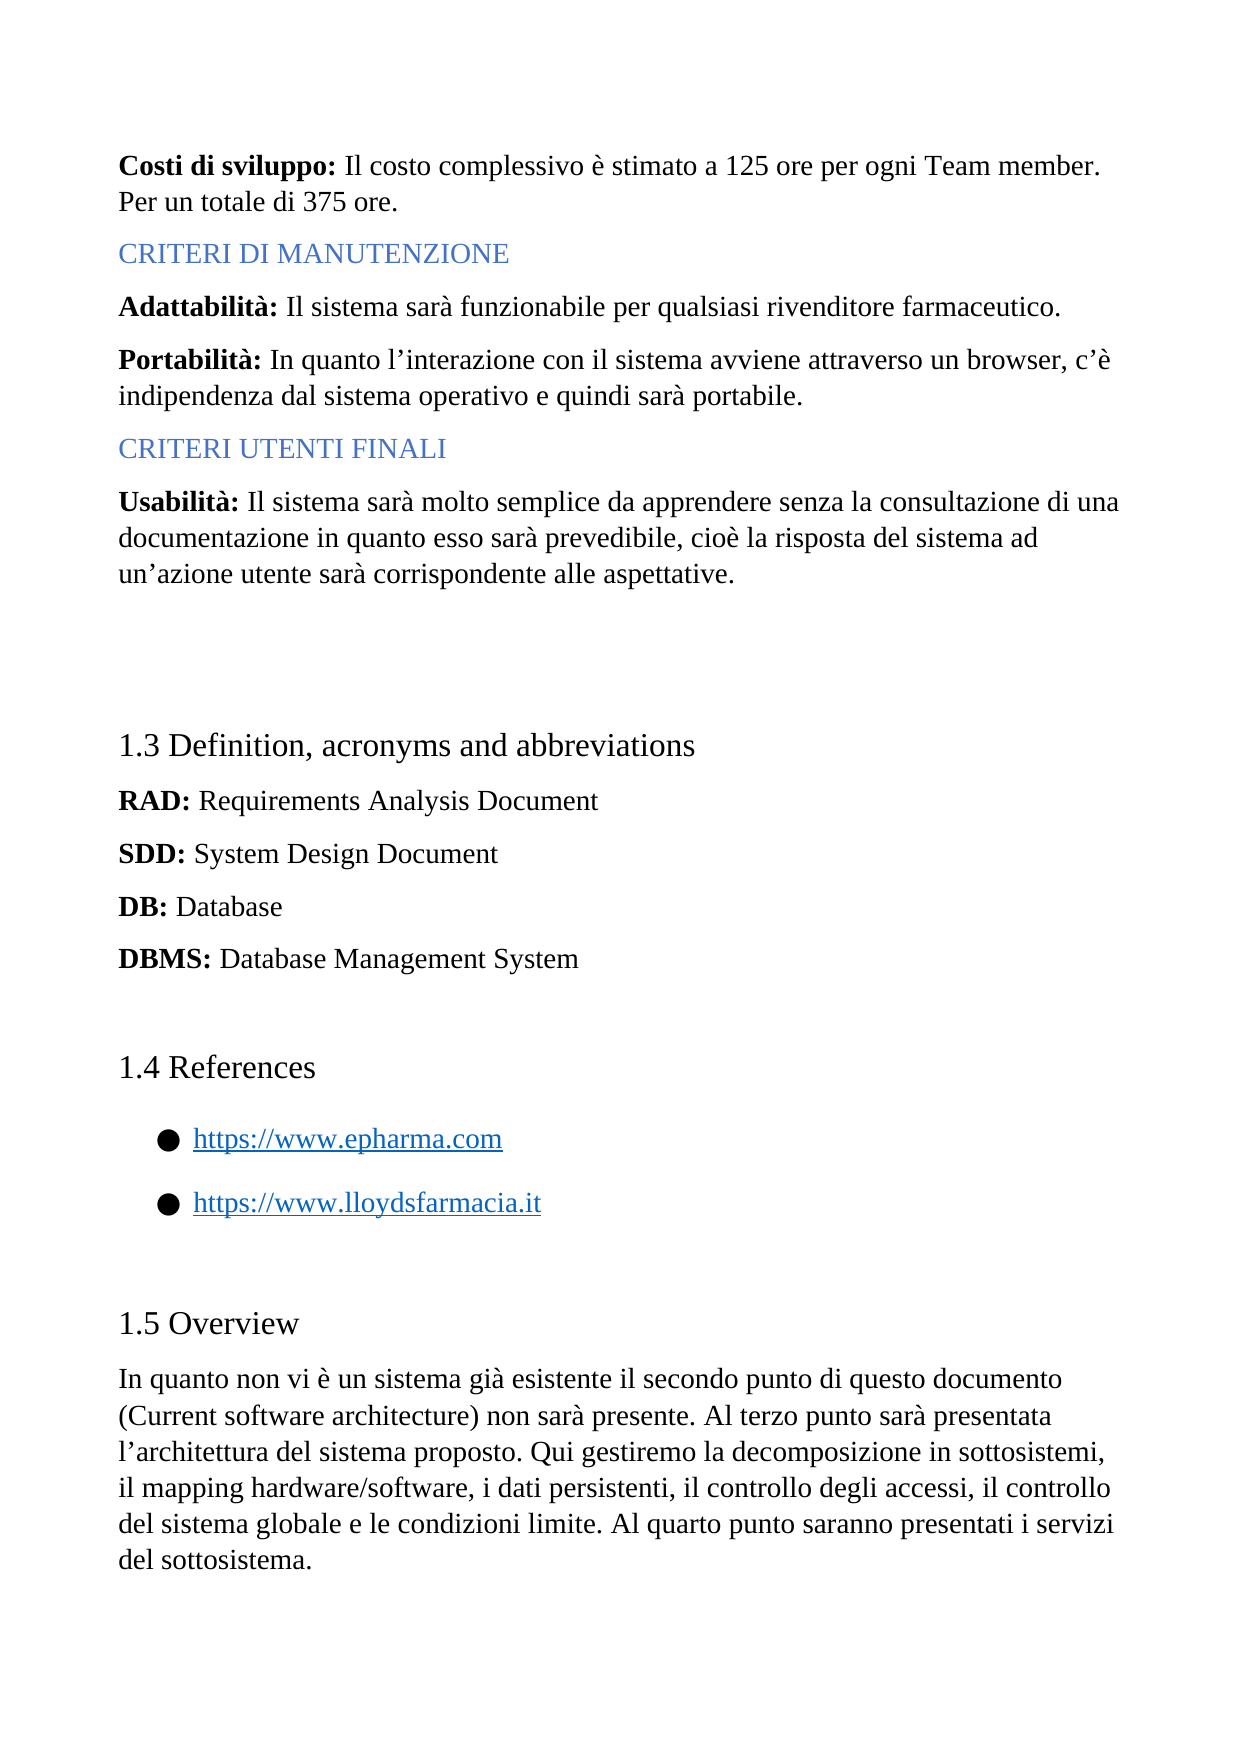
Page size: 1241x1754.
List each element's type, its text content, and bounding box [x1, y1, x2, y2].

text CRITERI UTENTI FINALI [118, 431, 1122, 465]
text DBMS: Database Management System [118, 942, 1122, 975]
text SDD: System Design Document [118, 836, 1122, 869]
text 1.3 Definition, acronyms and abbreviations [118, 725, 1122, 763]
text Costi di sviluppo: Il costo complessivo è stimato a 125 ore per ogni Team member. Per un totale di 375 ore. [118, 148, 1122, 217]
list https://www.lloydsfarmacia.it [156, 1170, 1122, 1229]
text CRITERI DI MANUTENZIONE [118, 237, 1122, 270]
text 1.5 Overview [118, 1304, 1122, 1342]
text Adattabilità: Il sistema sarà funzionabile per qualsiasi rivenditore farmaceutico. [118, 289, 1122, 323]
text Usabilità: Il sistema sarà molto semplice da apprendere senza la consultazione di una documentazione in quanto esso sarà prevedibile, cioè la risposta del sistema ad un’azione utente sarà corrispondente alle aspettative. [118, 484, 1122, 590]
list https://www.epharma.com [156, 1105, 1122, 1165]
text RAD: Requirements Analysis Document [118, 783, 1122, 817]
text 1.4 References [118, 1047, 1122, 1086]
text DB: Database [118, 889, 1122, 922]
text Portabilità: In quanto l’interazione con il sistema avviene attraverso un browser, c’è indipendenza dal sistema operativo e quindi sarà portabile. [118, 342, 1122, 412]
